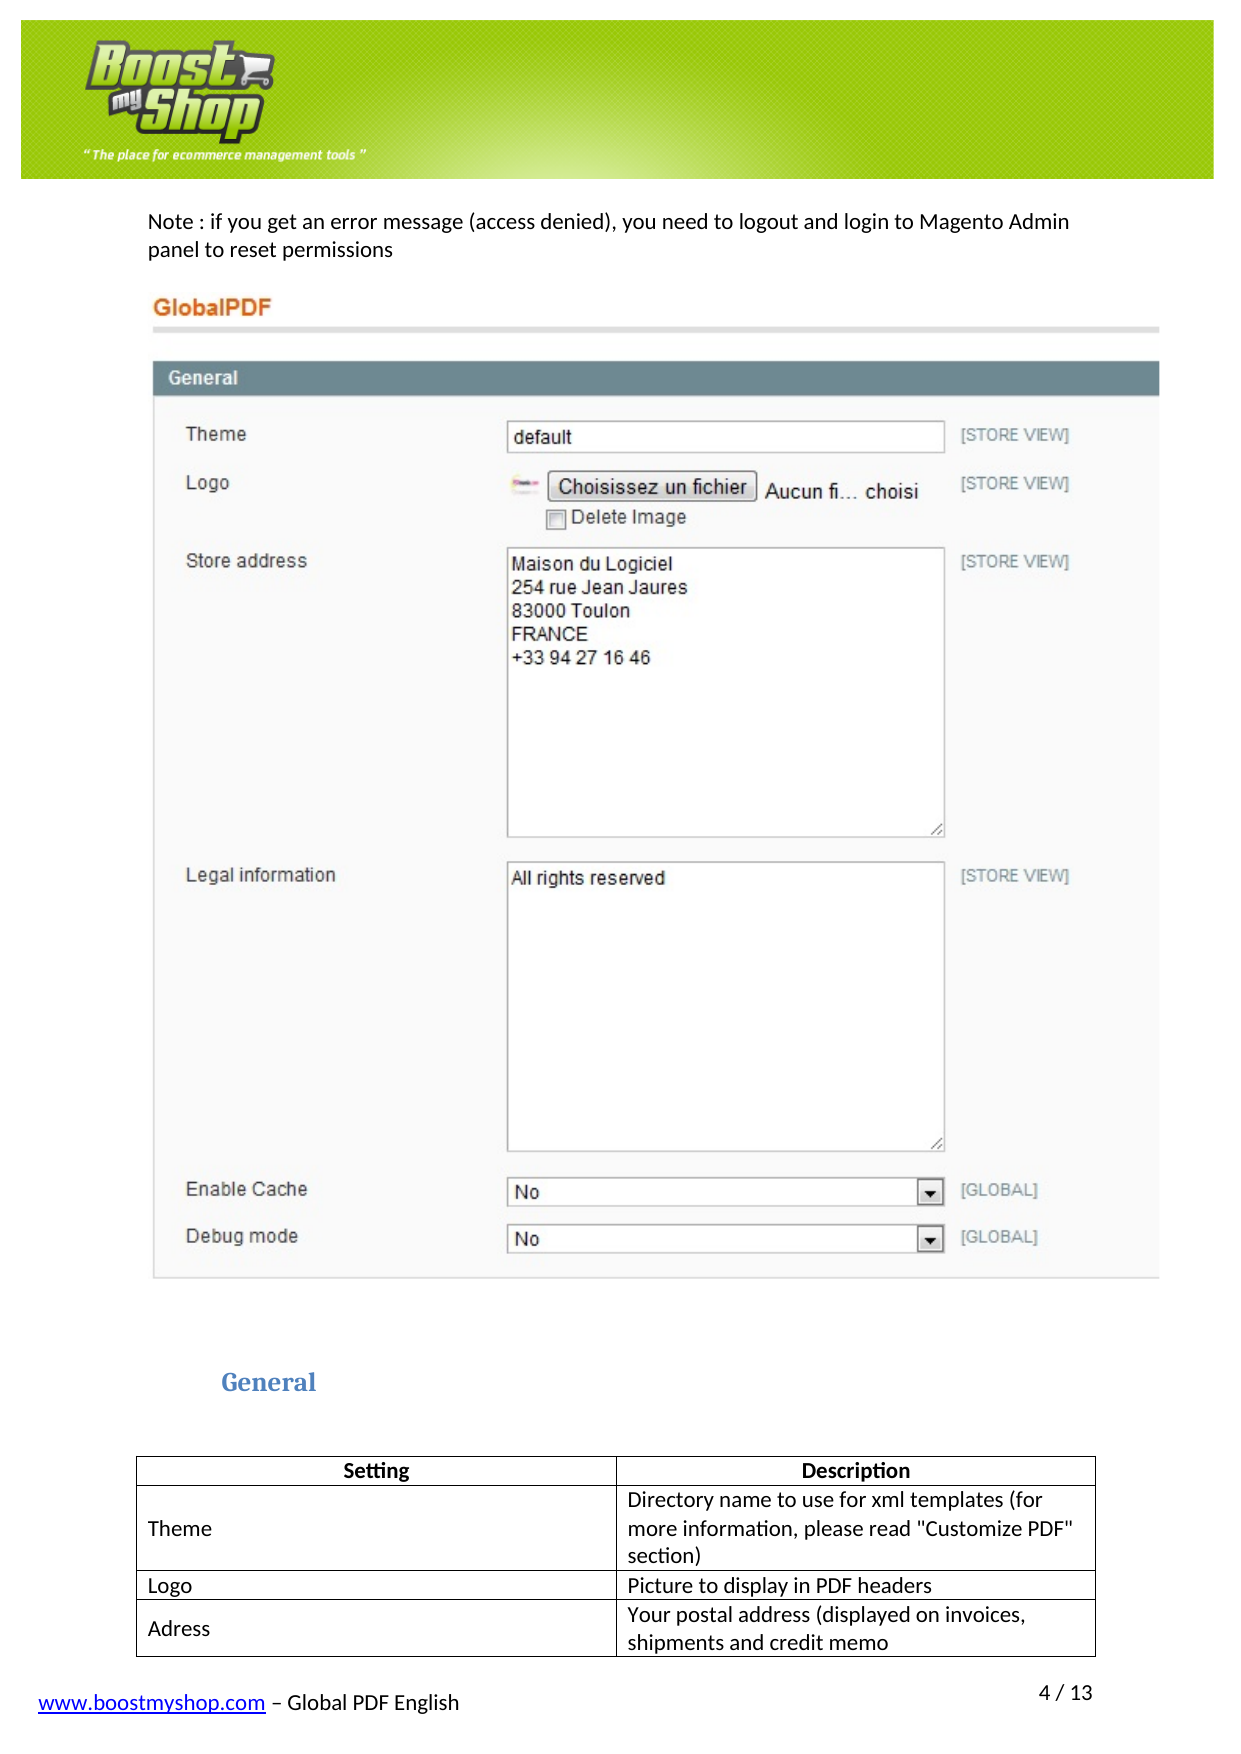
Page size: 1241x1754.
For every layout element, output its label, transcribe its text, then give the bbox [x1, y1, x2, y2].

table_cell Theme [137, 1486, 616, 1570]
table_header Description [617, 1457, 1095, 1484]
table_cell Logo [137, 1571, 616, 1599]
table_cell Adress [137, 1600, 616, 1656]
table_header Setting [137, 1457, 616, 1484]
subtitle General [148, 1367, 1092, 1398]
table_cell Directory name to use for xml templates (for more information, please read "Customize PDF" section) [617, 1486, 1095, 1570]
table_cell Your postal address (displayed on invoices, shipments and credit memo [617, 1600, 1095, 1656]
table_cell Picture to display in PDF headers [617, 1571, 1095, 1599]
text Note : if you get an error message (access denied), you need to logout and login to Magento Admin panel to reset permissions [148, 207, 1092, 263]
picture [21, 20, 1214, 179]
picture [147, 292, 1160, 1318]
